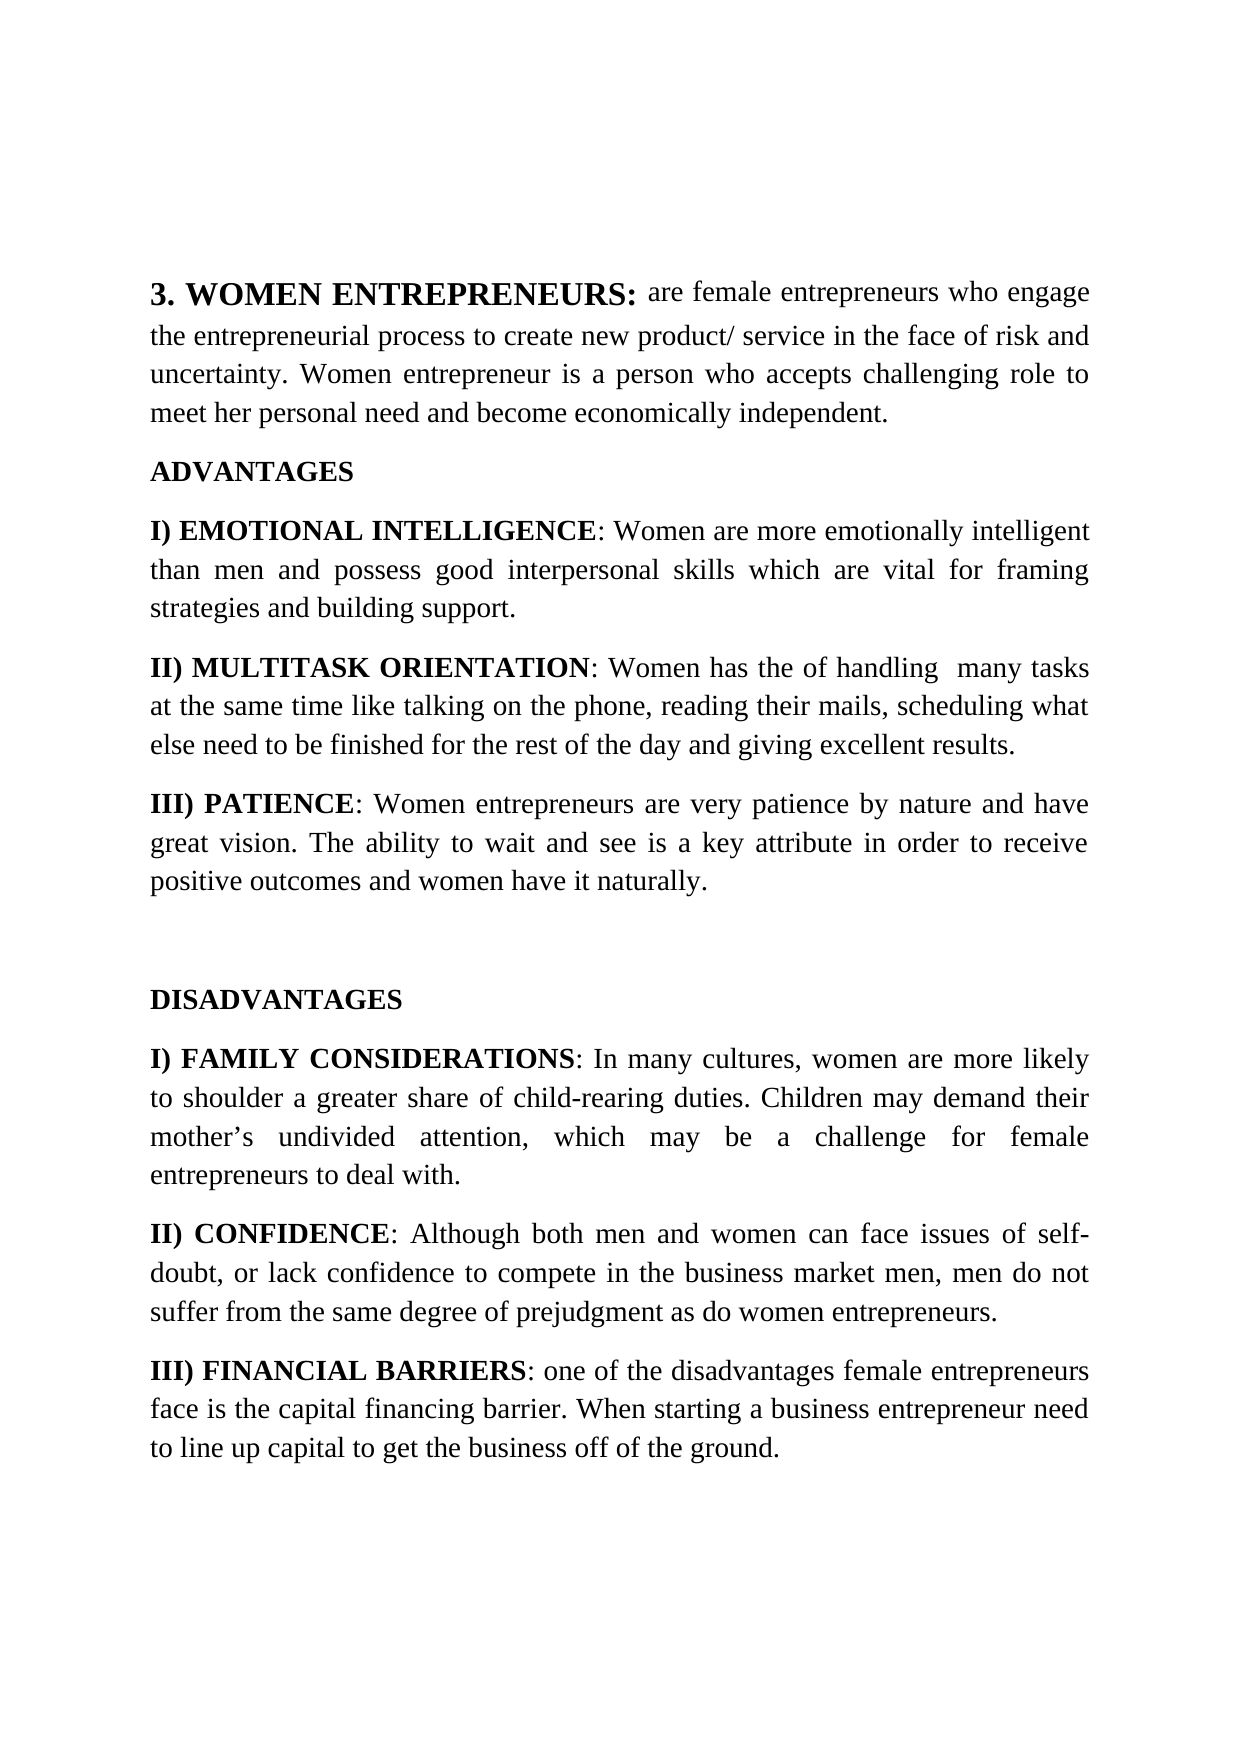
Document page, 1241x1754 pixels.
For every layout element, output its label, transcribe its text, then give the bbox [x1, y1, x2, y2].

text 3. WOMEN ENTREPRENEURS: are female entrepreneurs who engage the entrepreneurial process to create new product/ service in the face of risk and uncertainty. Women entrepreneur is a person who accepts challenging role to meet her personal need and become economically independent. [150, 274, 1090, 428]
text I) EMOTIONAL INTELLIGENCE: Women are more emotionally intelligent than men and possess good interpersonal skills which are vital for framing strategies and building support. [150, 513, 1090, 624]
text DISADVANTAGES [150, 982, 1090, 1016]
text ADVANTAGES [150, 454, 1090, 488]
text III) PATIENCE: Women entrepreneurs are very patience by nature and have great vision. The ability to wait and see is a key attribute in order to receive positive outcomes and women have it naturally. [150, 786, 1090, 897]
text III) FINANCIAL BARRIERS: one of the disadvantages female entrepreneurs face is the capital financing barrier. When starting a business entrepreneur need to line up capital to get the business off of the ground. [150, 1353, 1090, 1464]
text I) FAMILY CONSIDERATIONS: In many cultures, women are more likely to shoulder a greater share of child-rearing duties. Children may demand their mother’s undivided attention, which may be a challenge for female entrepreneurs to deal with. [150, 1042, 1090, 1191]
text II) CONFIDENCE: Although both men and women can face issues of self-doubt, or lack confidence to compete in the business market men, men do not suffer from the same degree of prejudgment as do women entrepreneurs. [150, 1217, 1090, 1327]
text II) MULTITASK ORIENTATION: Women has the of handling many tasks at the same time like talking on the phone, reading their mails, scheduling what else need to be finished for the rest of the day and giving excellent results. [150, 650, 1090, 761]
